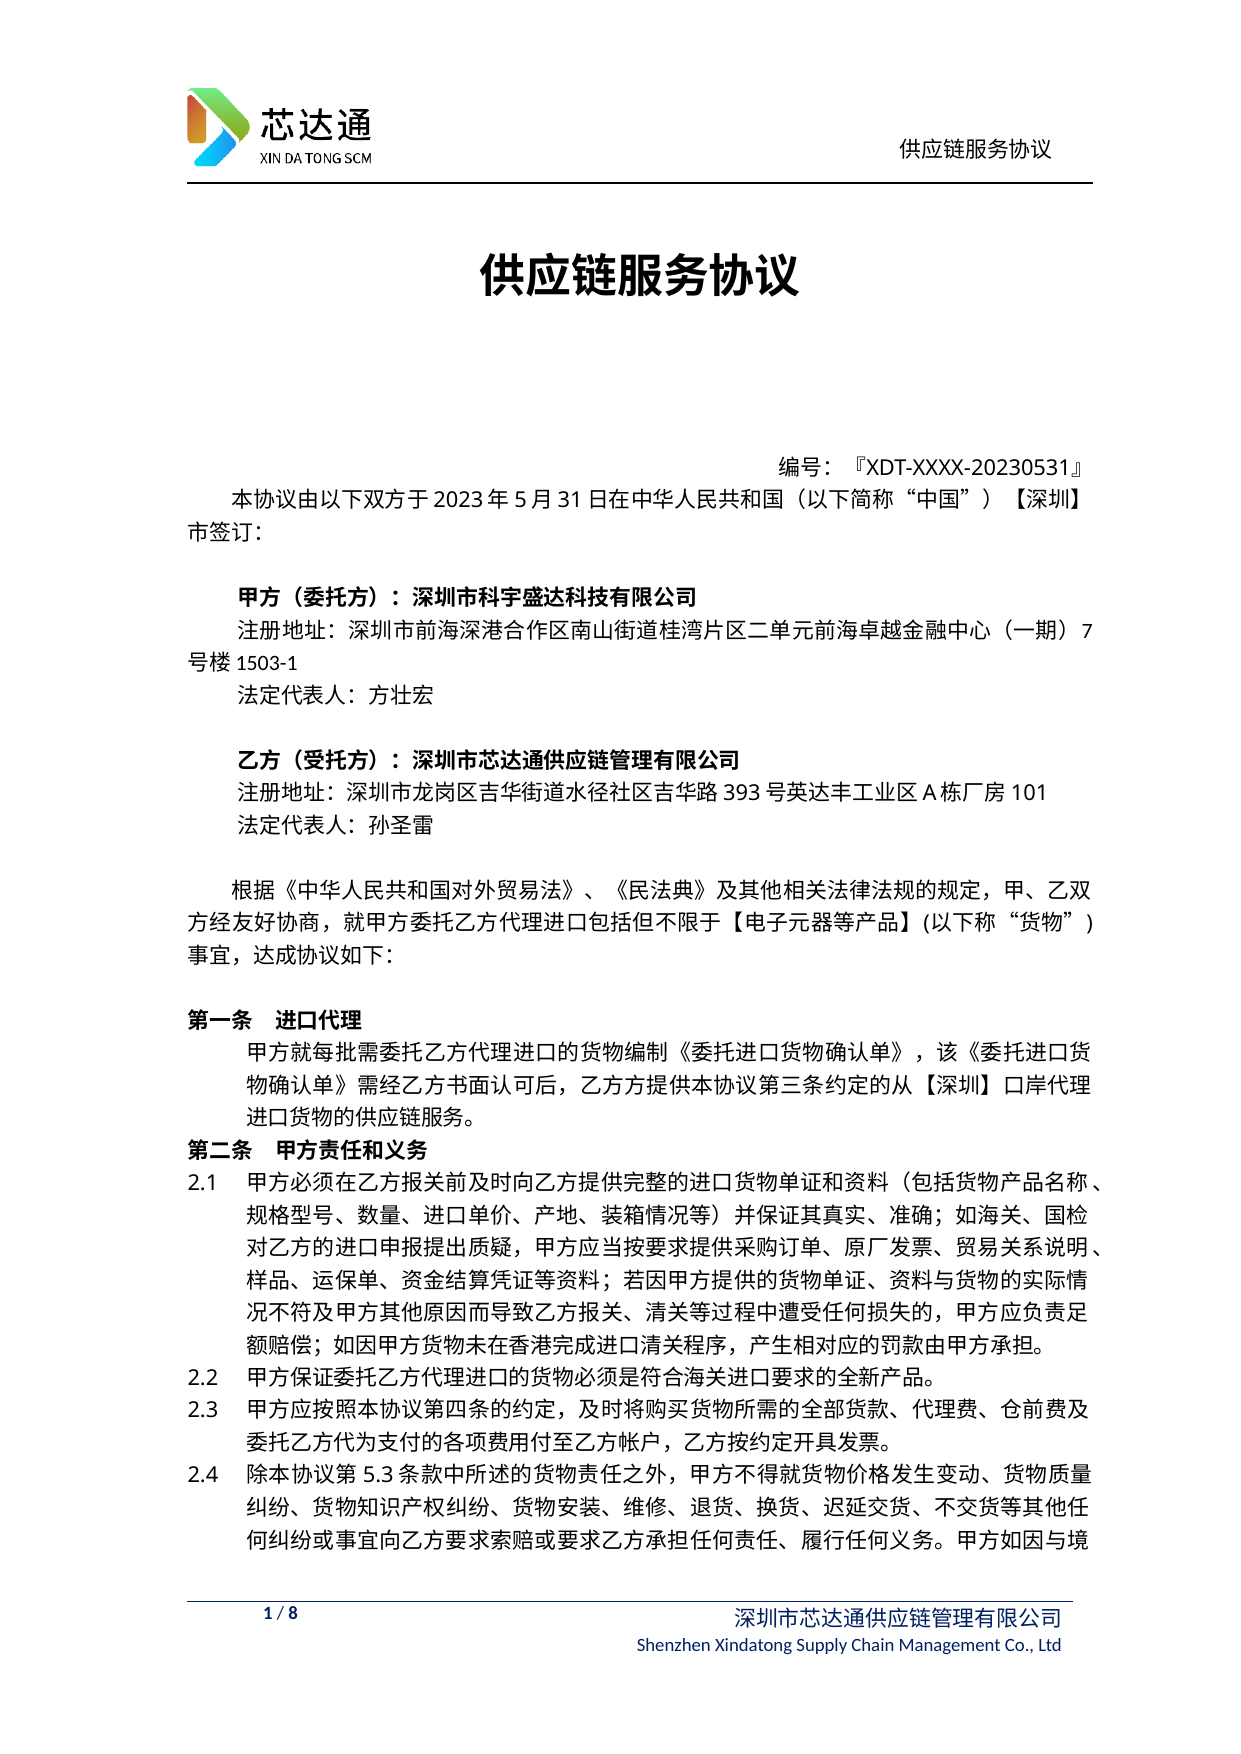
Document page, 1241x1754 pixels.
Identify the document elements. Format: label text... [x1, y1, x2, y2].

list 甲方责任和义务 [187, 1132, 1093, 1165]
text 甲方（委托方）：深圳市科宇盛达科技有限公司 [187, 580, 1093, 612]
text 本协议由以下双方于2023年5月31日在中华人民共和国（以下简称“中国”）【深圳】市签订： [187, 482, 1093, 547]
list 甲方应按照本协议第四条的约定，及时将购买货物所需的全部货款、代理费、仓前费及委托乙方代为支付的各项费用付至乙方帐户，乙方按约定开具发票。 [187, 1392, 1093, 1457]
subtitle 供应链服务协议 [187, 224, 1093, 322]
text 法定代表人：孙圣雷 [187, 807, 1093, 840]
list 甲方必须在乙方报关前及时向乙方提供完整的进口货物单证和资料（包括货物产品名称、规格型号、数量、进口单价、产地、装箱情况等）并保证其真实、准确；如海关、国检对乙方的进口申报提出质疑，甲方应当按要求提供采购订单、原厂发票、贸易关系说明、样品、运保单、资金结算凭证等资料；若因甲方提供的货物单证、资料与货物的实际情况不符及甲方其他原因而导致乙方报关、清关等过程中遭受任何损失的，甲方应负责足额赔偿；如因甲方货物未在香港完成进口清关程序，产生相对应的罚款由甲方承担。 [187, 1165, 1093, 1360]
text 编号：『XDT-XXXX-20230531』 [187, 450, 1093, 482]
text 乙方（受托方）：深圳市芯达通供应链管理有限公司 [187, 742, 1093, 775]
picture [187, 88, 375, 178]
text 注册地址：深圳市龙岗区吉华街道水径社区吉华路393号英达丰工业区A栋厂房101 [187, 775, 1093, 807]
list 甲方保证委托乙方代理进口的货物必须是符合海关进口要求的全新产品。 [187, 1360, 1093, 1392]
list 进口代理 [187, 1002, 1093, 1035]
text 根据《中华人民共和国对外贸易法》、《民法典》及其他相关法律法规的规定，甲、乙双方经友好协商，就甲方委托乙方代理进口包括但不限于【电子元器等产品】(以下称“货物”)事宜，达成协议如下： [187, 872, 1093, 970]
text 甲方就每批需委托乙方代理进口的货物编制《委托进口货物确认单》，该《委托进口货物确认单》需经乙方书面认可后，乙方方提供本协议第三条约定的从【深圳】口岸代理进口货物的供应链服务。 [246, 1035, 1093, 1132]
text 注册地址：深圳市前海深港合作区南山街道桂湾片区二单元前海卓越金融中心（一期）7号楼1503-1 [187, 612, 1093, 677]
text 法定代表人：方壮宏 [237, 677, 1093, 710]
